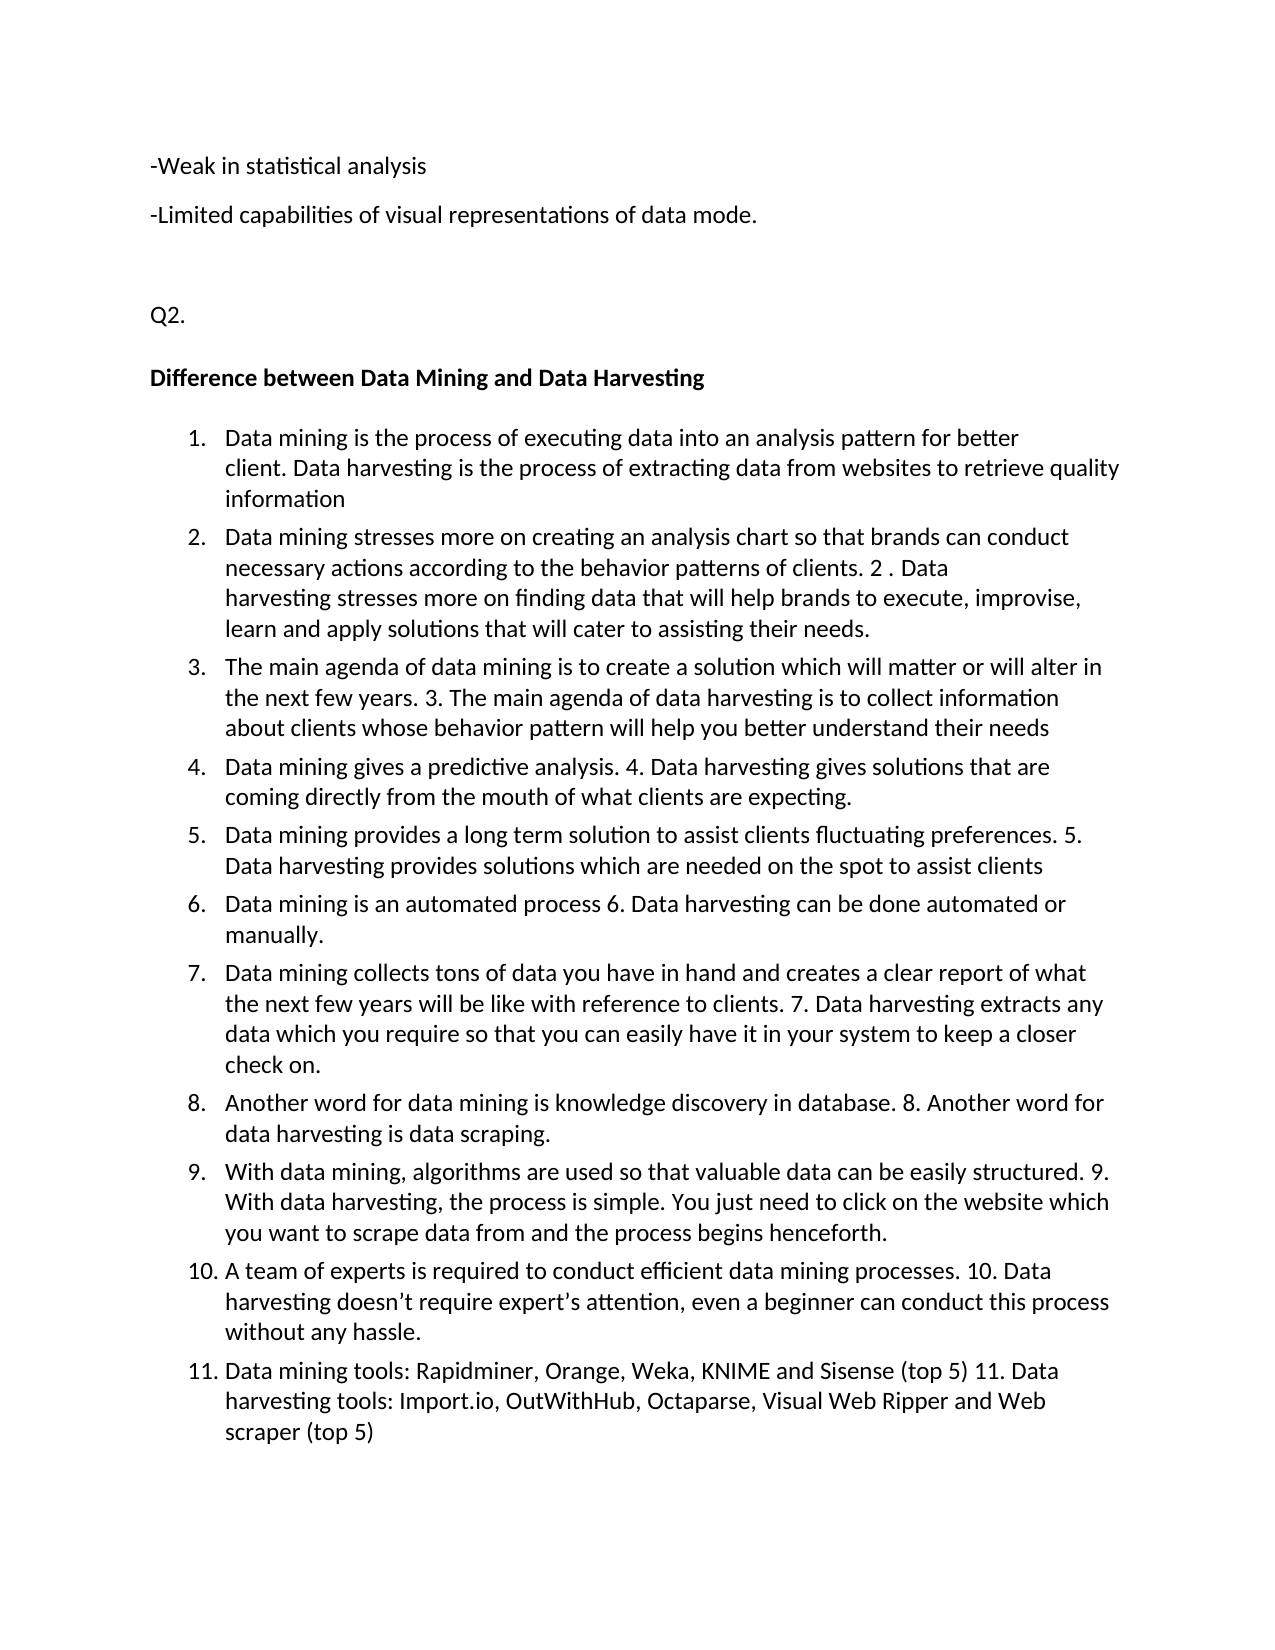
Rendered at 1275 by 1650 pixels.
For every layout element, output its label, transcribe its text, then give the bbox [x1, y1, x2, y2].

list Data mining is the process of executing data into an analysis pattern for better client. Data harvesting is the process of extracting data from websites to retrieve quality information [187, 422, 1125, 514]
list Data mining stresses more on creating an analysis chart so that brands can conduct necessary actions according to the behavior patterns of clients. 2 . Data harvesting stresses more on finding data that will help brands to execute, improvise, learn and apply solutions that will cater to assisting their needs. [187, 521, 1125, 643]
list Data mining is an automated process 6. Data harvesting can be done automated or manually. [187, 888, 1125, 949]
text -Limited capabilities of visual representations of data mode. [150, 199, 1125, 230]
text -Weak in statistical analysis [150, 150, 1125, 181]
list The main agenda of data mining is to create a solution which will matter or will alter in the next few years. 3. The main agenda of data harvesting is to collect information about clients whose behavior pattern will help you better understand their needs [187, 651, 1125, 743]
list Another word for data mining is knowledge discovery in database. 8. Another word for data harvesting is data scraping. [187, 1087, 1125, 1148]
list Data mining tools: Rapidminer, Orange, Weka, KNIME and Sisense (top 5) 11. Data harvesting tools: Import.io, OutWithHub, Octaparse, Visual Web Ripper and Web scraper (top 5) [187, 1355, 1125, 1446]
list Data mining gives a predictive analysis. 4. Data harvesting gives solutions that are coming directly from the mouth of what clients are expecting. [187, 751, 1125, 812]
text Q2. [150, 299, 1125, 329]
list Data mining collects tons of data you have in hand and creates a clear report of what the next few years will be like with reference to clients. 7. Data harvesting extracts any data which you require so that you can easily have it in your system to keep a closer check on. [187, 957, 1125, 1079]
list A team of experts is required to conduct efficient data mining processes. 10. Data harvesting doesn’t require expert’s attention, even a beginner can conduct this process without any hassle. [187, 1255, 1125, 1347]
text Difference between Data Mining and Data Harvesting [150, 361, 1125, 393]
list Data mining provides a long term solution to assist clients fluctuating preferences. 5. Data harvesting provides solutions which are needed on the spot to assist clients [187, 819, 1125, 881]
list With data mining, algorithms are used so that valuable data can be easily structured. 9. With data harvesting, the process is simple. You just need to click on the website which you want to scrape data from and the process begins henceforth. [187, 1156, 1125, 1248]
